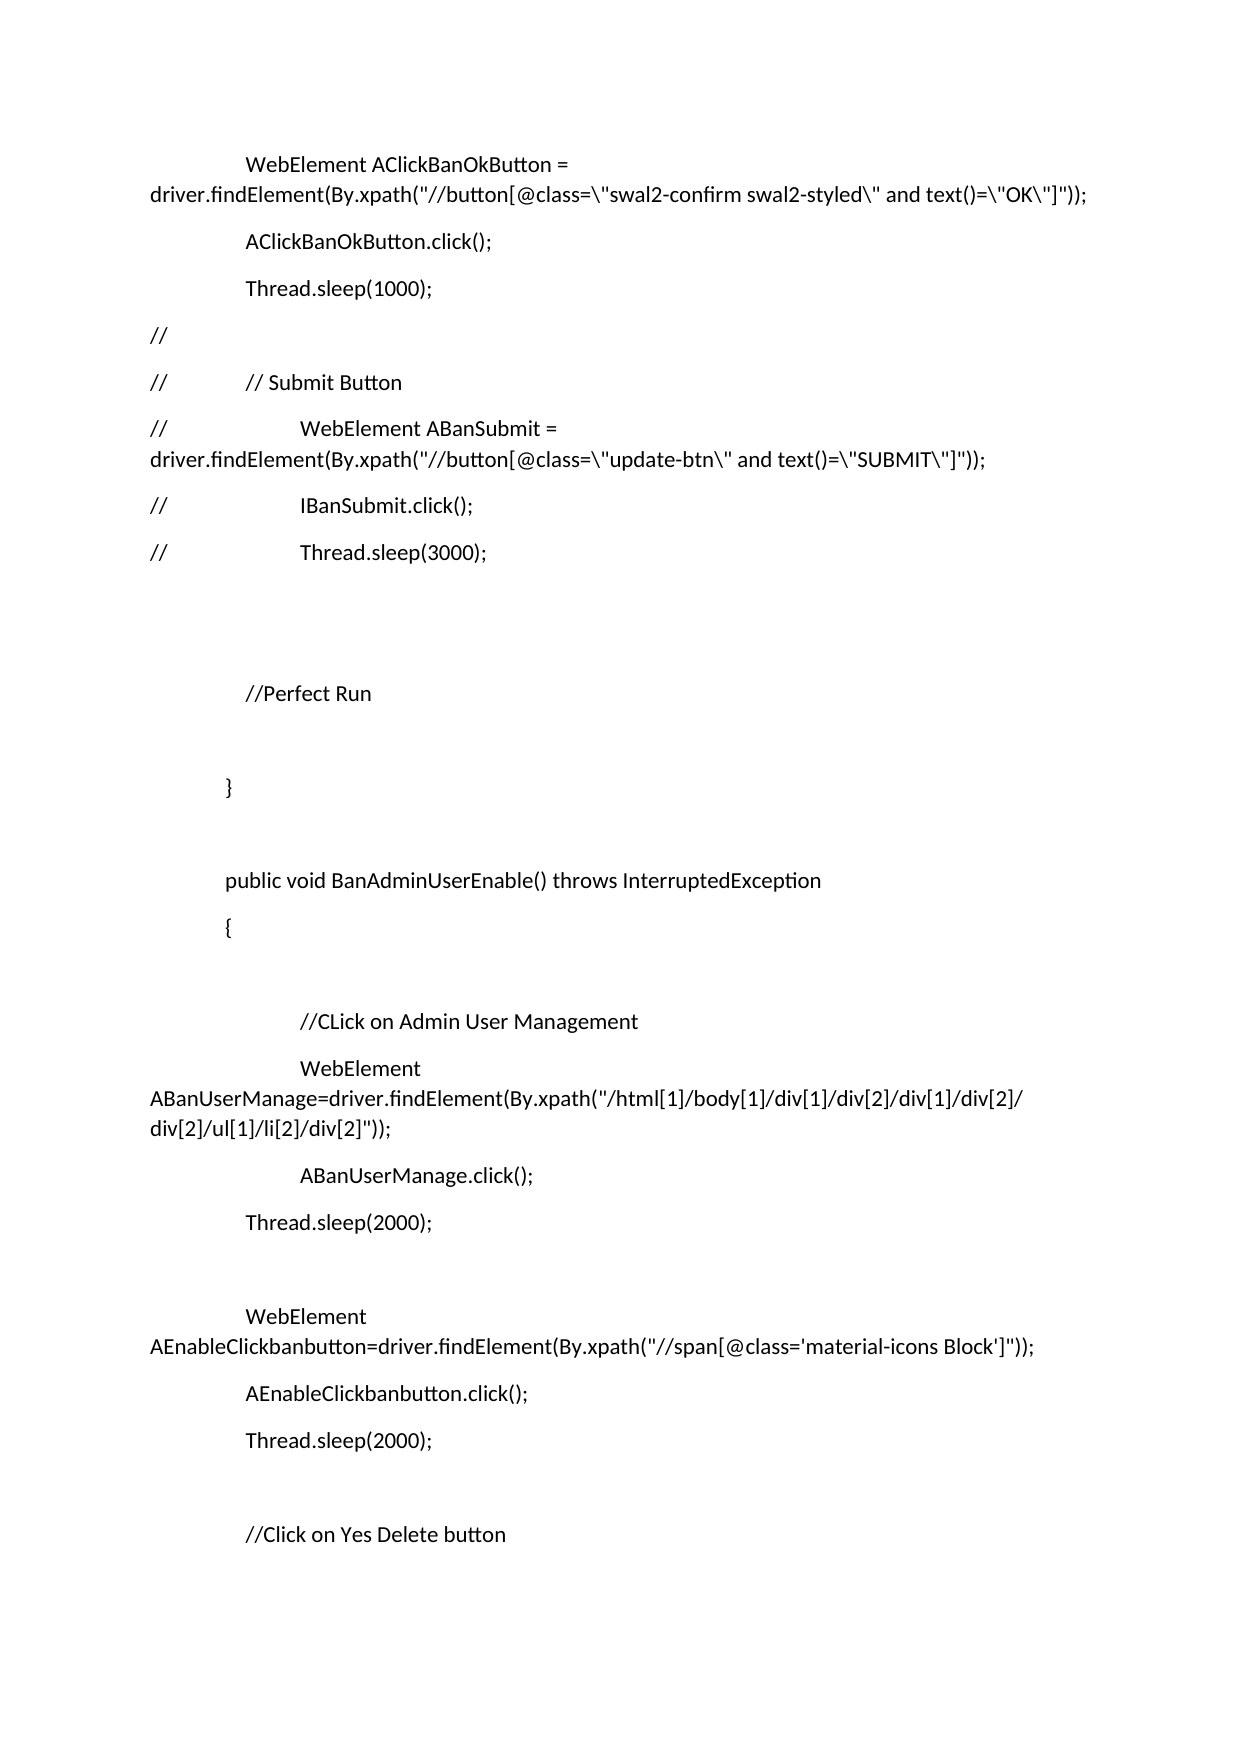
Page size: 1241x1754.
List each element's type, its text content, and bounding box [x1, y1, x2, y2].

text Thread.sleep(2000); [150, 1208, 1090, 1236]
text // Thread.sleep(3000); [150, 538, 1090, 567]
text //CLick on Admin User Management [150, 1007, 1090, 1035]
text Thread.sleep(2000); [150, 1426, 1090, 1454]
text } [150, 773, 1090, 801]
text AEnableClickbanbutton.click(); [150, 1379, 1090, 1407]
text // IBanSubmit.click(); [150, 492, 1090, 520]
text { [150, 913, 1090, 942]
text public void BanAdminUserEnable() throws InterruptedException [150, 867, 1090, 895]
text AClickBanOkButton.click(); [150, 227, 1090, 255]
text // WebElement ABanSubmit = driver.findElement(By.xpath("//button[@class=\"update-btn\" and text()=\"SUBMIT\"]")); [150, 414, 1090, 473]
text WebElement AEnableClickbanbutton=driver.findElement(By.xpath("//span[@class='material-icons Block']")); [150, 1302, 1090, 1360]
text WebElement ABanUserManage=driver.findElement(By.xpath("/html[1]/body[1]/div[1]/div[2]/div[1]/div[2]/div[2]/ul[1]/li[2]/div[2]")); [150, 1054, 1090, 1143]
text ABanUserManage.click(); [150, 1161, 1090, 1189]
text WebElement AClickBanOkButton = driver.findElement(By.xpath("//button[@class=\"swal2-confirm swal2-styled\" and text()=\"OK\"]")); [150, 150, 1090, 208]
text Thread.sleep(1000); [150, 274, 1090, 302]
text //Perfect Run [150, 679, 1090, 707]
text //Click on Yes Delete button [150, 1520, 1090, 1548]
text // // Submit Button [150, 368, 1090, 396]
text // [150, 321, 1090, 349]
